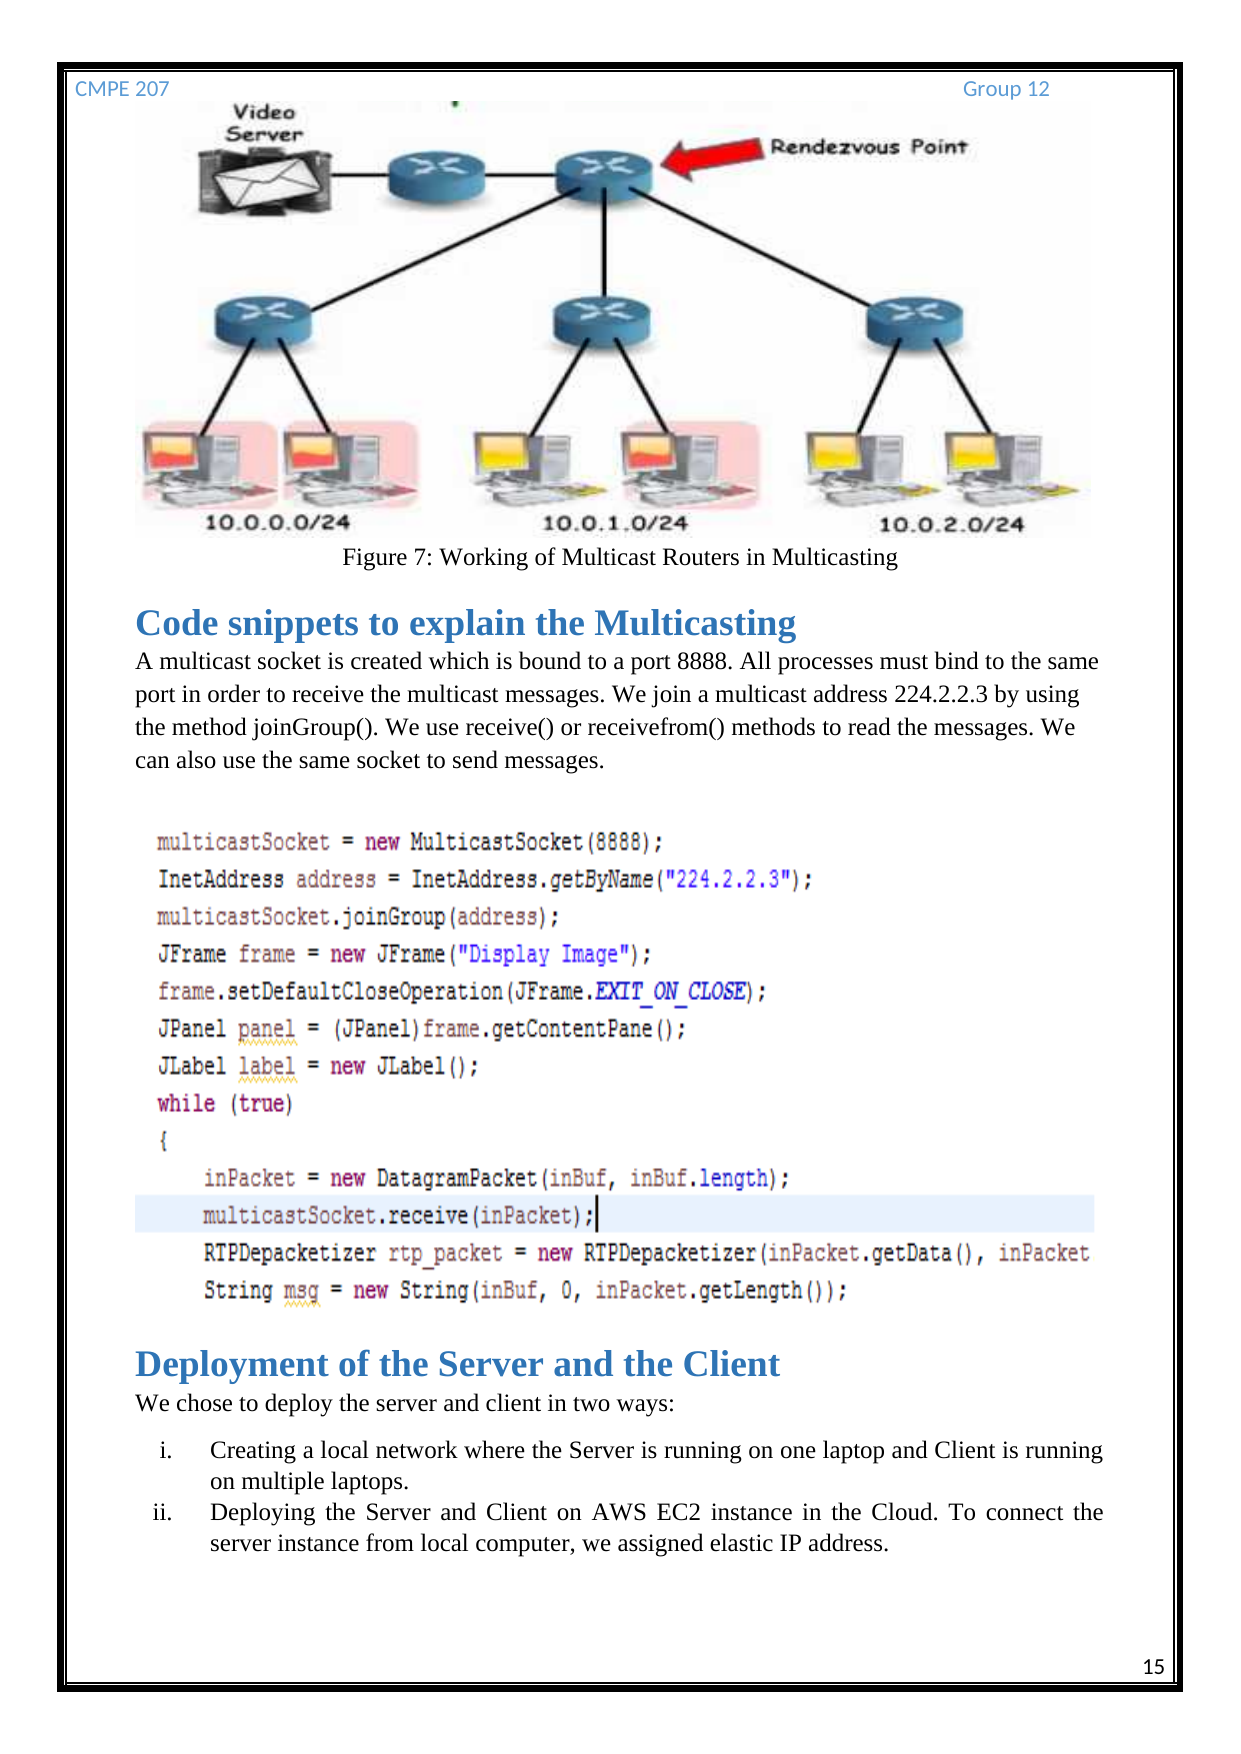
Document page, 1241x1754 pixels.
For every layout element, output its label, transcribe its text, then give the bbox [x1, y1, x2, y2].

picture [135, 811, 1095, 1312]
list A multicast socket is created which is bound to a port 8888. All processes must bind to the same port in order to receive the multicast messages. We join a multicast address 224.2.2.3 by using the method joinGroup(). We use receive() or receivefrom() methods to read the messages. We can also use the same socket to send messages. [135, 646, 1105, 774]
list Figure 7: Working of Multicast Routers in Multicasting [135, 542, 1105, 571]
picture [135, 101, 1091, 538]
text We chose to deploy the server and client in two ways: [135, 1388, 1105, 1416]
subtitle Deployment of the Server and the Client [135, 1341, 1105, 1384]
subtitle Code snippets to explain the Multicasting [135, 600, 1105, 643]
list Creating a local network where the Server is running on one laptop and Client is running on multiple laptops. [172, 1435, 1105, 1495]
list Deploying the Server and Client on AWS EC2 instance in the Cloud. To connect the server instance from local computer, we assigned elastic IP address. [172, 1497, 1105, 1557]
